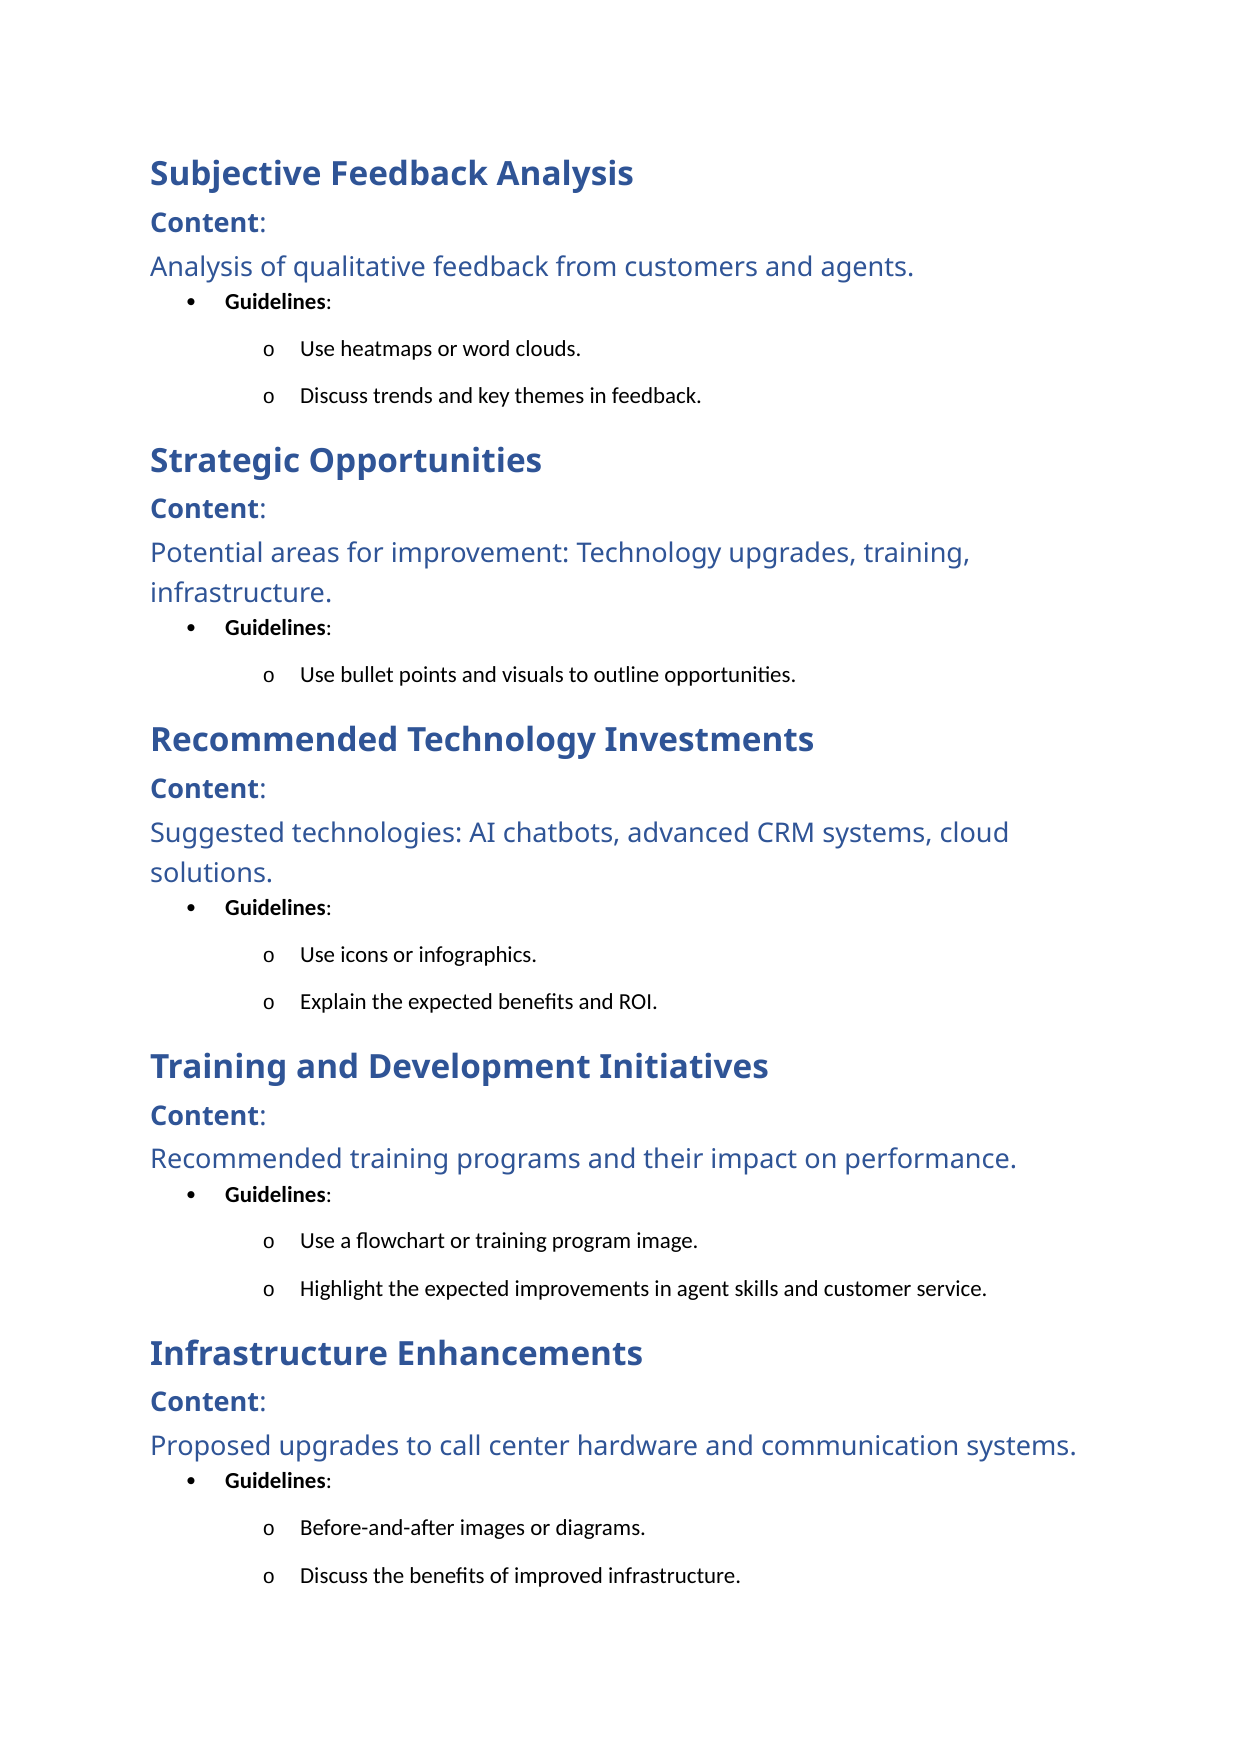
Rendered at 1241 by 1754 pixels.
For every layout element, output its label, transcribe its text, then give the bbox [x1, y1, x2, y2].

subtitle Strategic Opportunities [150, 437, 1090, 482]
subtitle Recommended Technology Investments [150, 716, 1090, 762]
list Guidelines: [187, 1467, 1090, 1494]
list Discuss the benefits of improved infrastructure. [262, 1561, 1090, 1589]
subtitle Subjective Feedback Analysis [150, 150, 1090, 195]
list Guidelines: [187, 287, 1090, 315]
list Before-and-after images or diagrams. [262, 1513, 1090, 1542]
list Highlight the expected improvements in agent skills and customer service. [262, 1274, 1090, 1302]
subtitle Training and Development Initiatives [150, 1043, 1090, 1088]
list Use icons or infographics. [262, 940, 1090, 968]
list Guidelines: [187, 613, 1090, 642]
subtitle Analysis of qualitative feedback from customers and agents. [150, 247, 1090, 284]
subtitle Content: [150, 490, 1090, 527]
list Use bullet points and visuals to outline opportunities. [262, 660, 1090, 689]
subtitle Content: [150, 203, 1090, 240]
subtitle Content: [150, 769, 1090, 806]
subtitle Potential areas for improvement: Technology upgrades, training, infrastructure. [150, 534, 1090, 611]
list Use heatmaps or word clouds. [262, 334, 1090, 362]
subtitle Proposed upgrades to call center hardware and communication systems. [150, 1427, 1090, 1464]
subtitle Content: [150, 1383, 1090, 1420]
subtitle Content: [150, 1096, 1090, 1133]
list Discuss trends and key themes in feedback. [262, 381, 1090, 410]
subtitle Infrastructure Enhancements [150, 1330, 1090, 1375]
list Use a flowchart or training program image. [262, 1227, 1090, 1255]
list Guidelines: [187, 1180, 1090, 1208]
subtitle Recommended training programs and their impact on performance. [150, 1140, 1090, 1177]
subtitle Suggested technologies: AI chatbots, advanced CRM systems, cloud solutions. [150, 813, 1090, 890]
list Guidelines: [187, 893, 1090, 921]
list Explain the expected benefits and ROI. [262, 987, 1090, 1016]
